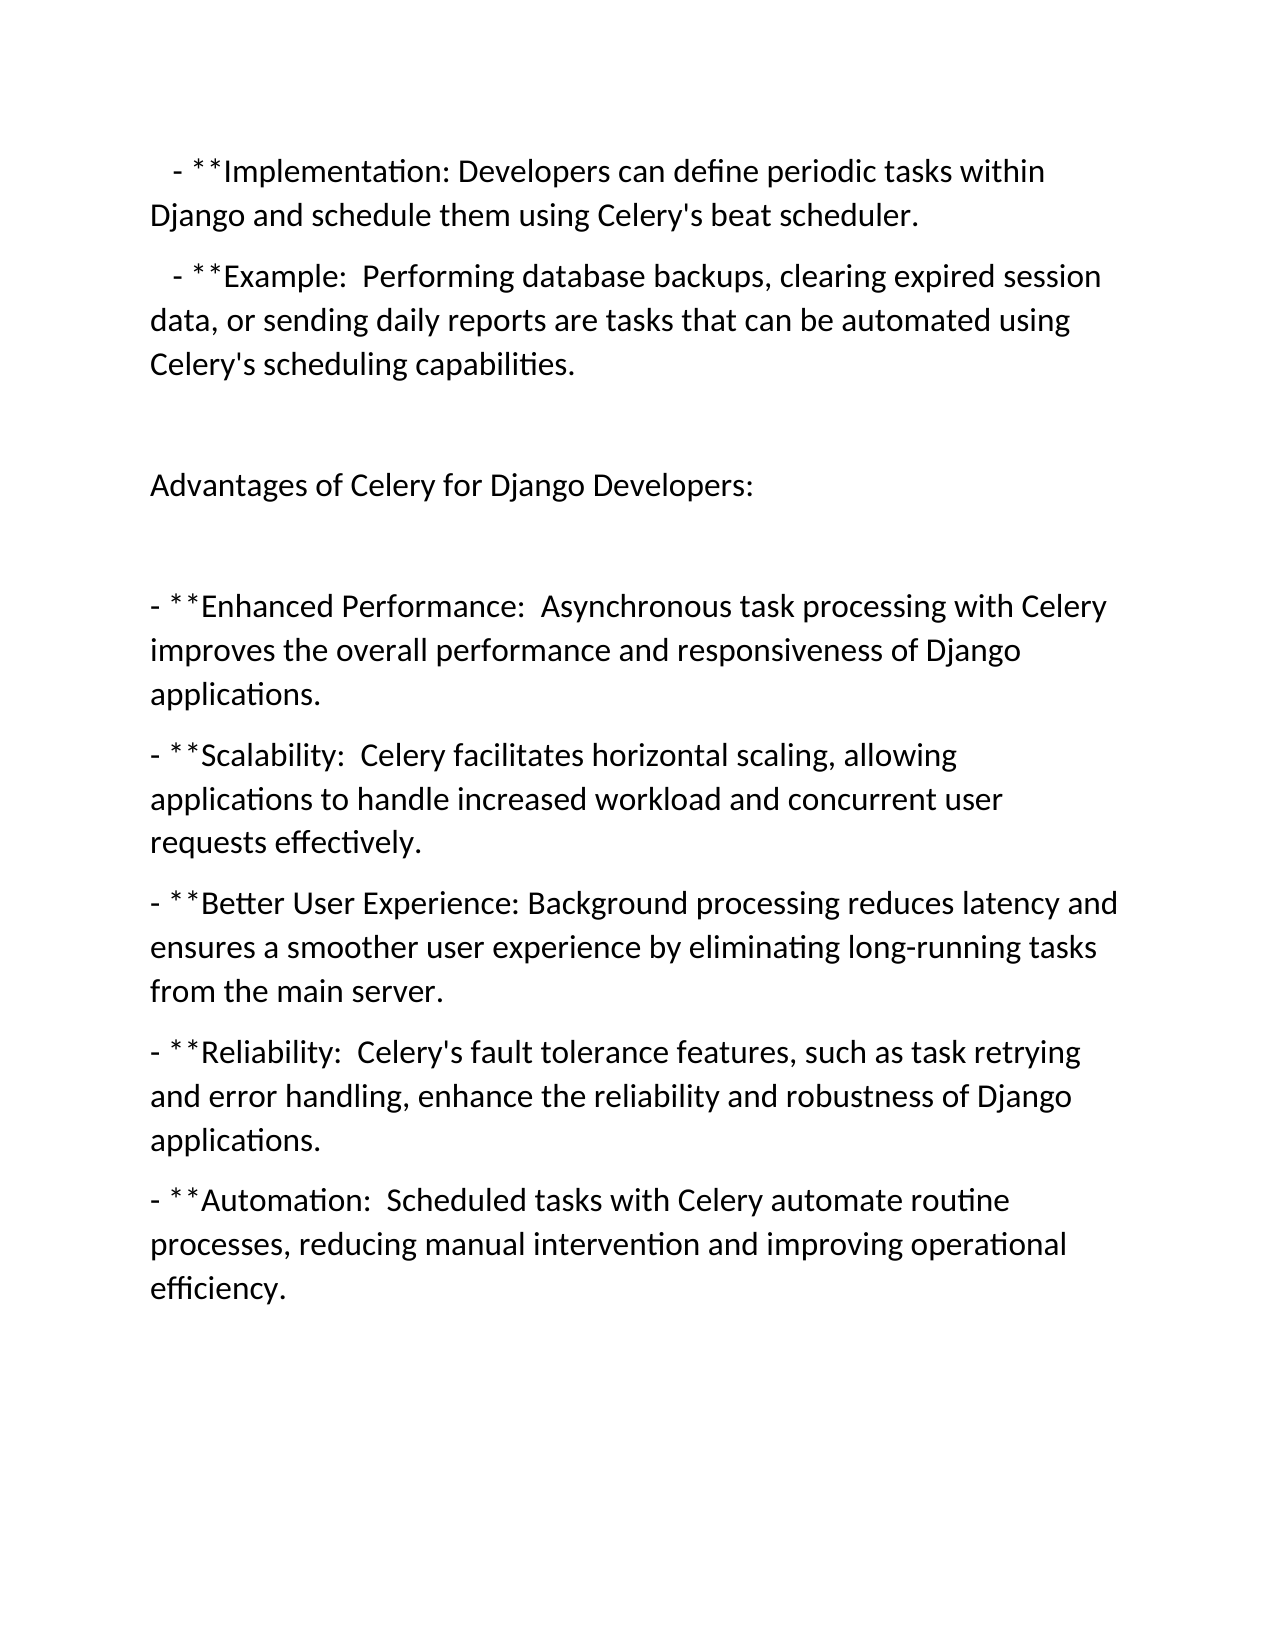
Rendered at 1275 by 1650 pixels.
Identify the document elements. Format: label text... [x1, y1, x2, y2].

text - **Example: Performing database backups, clearing expired session data, or sending daily reports are tasks that can be automated using Celery's scheduling capabilities. [150, 254, 1125, 383]
text - **Implementation: Developers can define periodic tasks within Django and schedule them using Celery's beat scheduler. [150, 150, 1125, 235]
text - **Enhanced Performance: Asynchronous task processing with Celery improves the overall performance and responsiveness of Django applications. [150, 585, 1125, 714]
text - **Scalability: Celery facilitates horizontal scaling, allowing applications to handle increased workload and concurrent user requests effectively. [150, 733, 1125, 862]
text Advantages of Celery for Django Developers: [150, 464, 1125, 504]
text - **Reliability: Celery's fault tolerance features, such as task retrying and error handling, enhance the reliability and robustness of Django applications. [150, 1031, 1125, 1159]
text - **Better User Experience: Background processing reduces latency and ensures a smoother user experience by eliminating long-running tasks from the main server. [150, 882, 1125, 1011]
text - **Automation: Scheduled tasks with Celery automate routine processes, reducing manual intervention and improving operational efficiency. [150, 1179, 1125, 1308]
